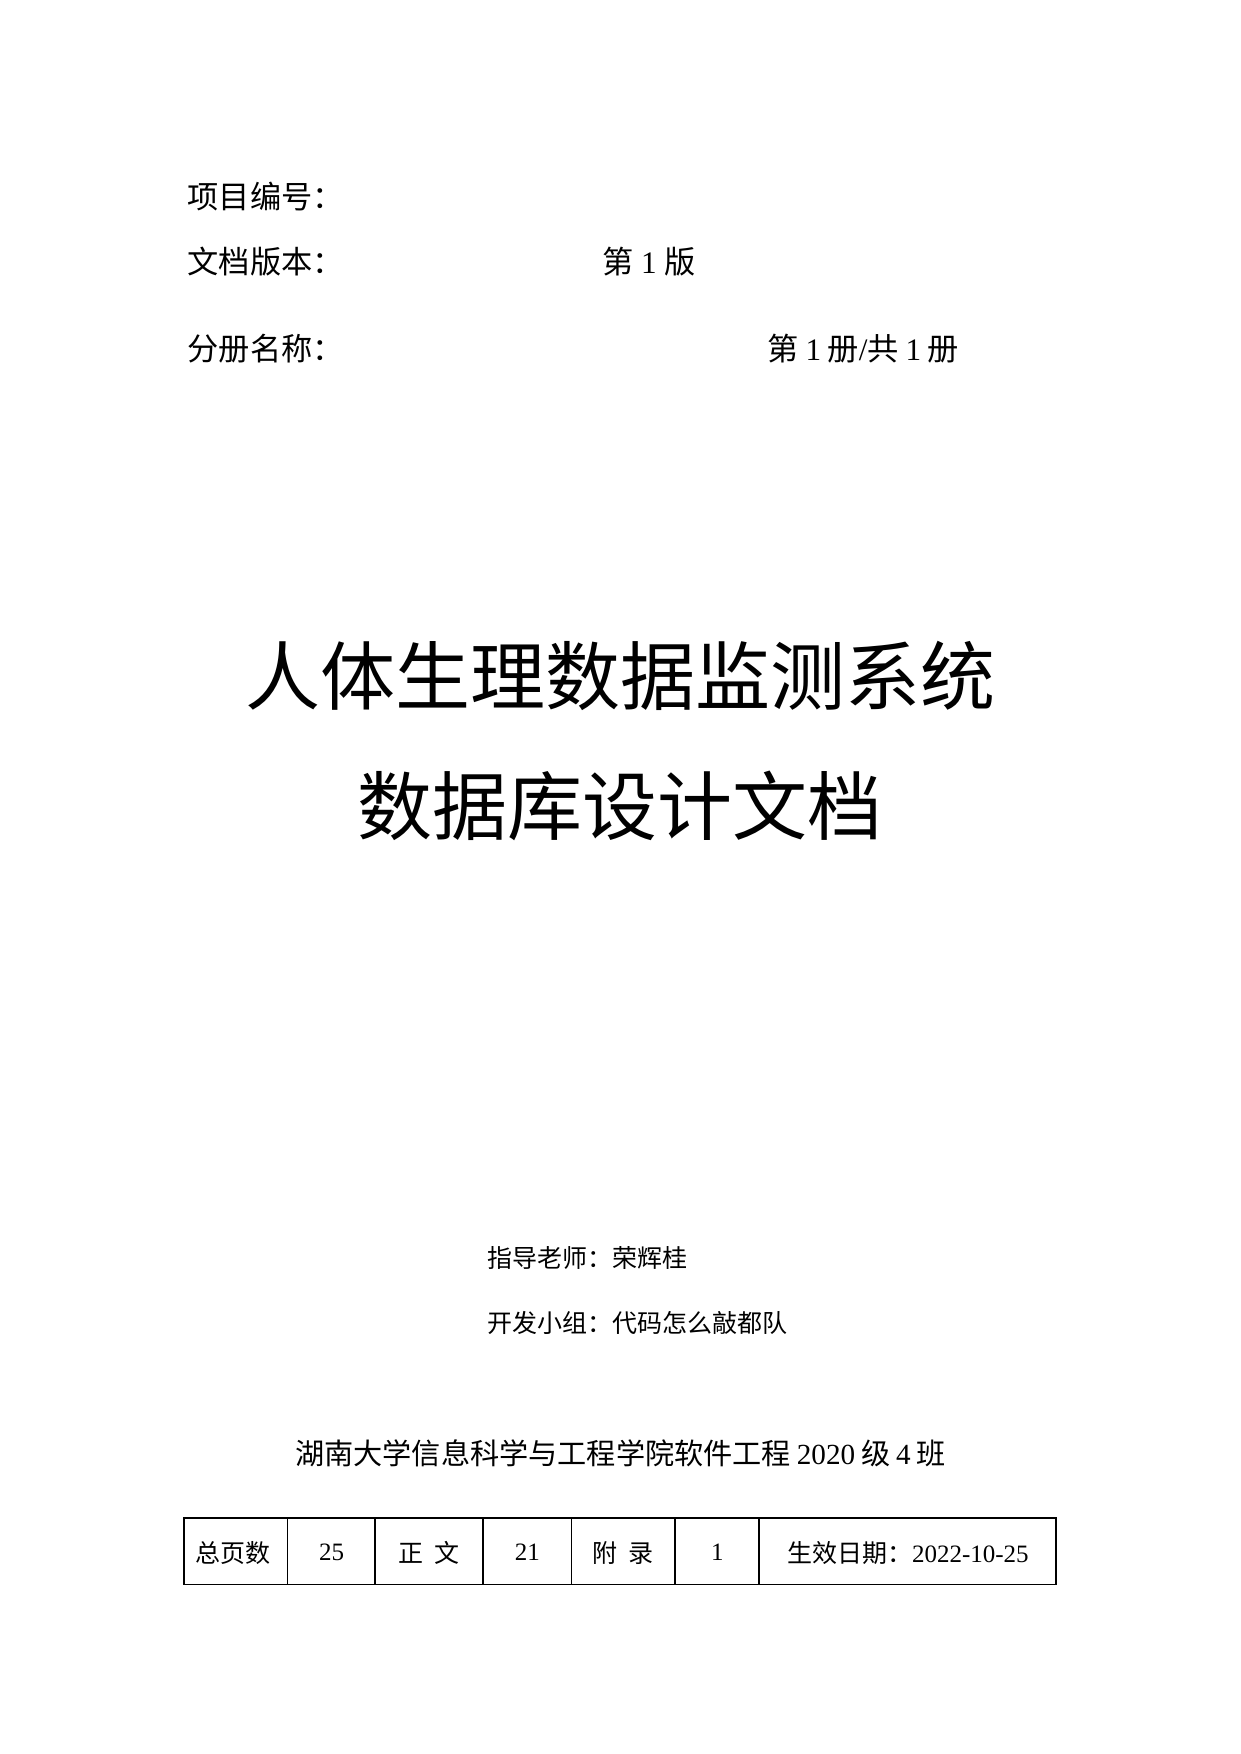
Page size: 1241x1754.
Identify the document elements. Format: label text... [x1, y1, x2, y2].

table_header 25 [288, 1519, 374, 1584]
table_header 总页数 [185, 1519, 287, 1584]
text 开发小组：代码怎么敲都队 [187, 1289, 1053, 1354]
text 湖南大学信息科学与工程学院软件工程2020级4班 [187, 1419, 1053, 1484]
text 数据库设计文档 [187, 737, 1053, 867]
table_header 正 文 [376, 1519, 482, 1584]
table_header 附 录 [572, 1519, 674, 1584]
text 文档版本： 第 1 版 [187, 227, 1043, 292]
table_header 生效日期：2022-10-25 [760, 1519, 1055, 1584]
text 人体生理数据监测系统 [187, 607, 1053, 737]
table_header 1 [676, 1519, 758, 1584]
text 指导老师：荣辉桂 [187, 1224, 1053, 1289]
text 项目编号： [187, 162, 1053, 227]
text 分册名称： 第 1册/共 1册 [187, 314, 1053, 379]
table_header 21 [484, 1519, 571, 1584]
